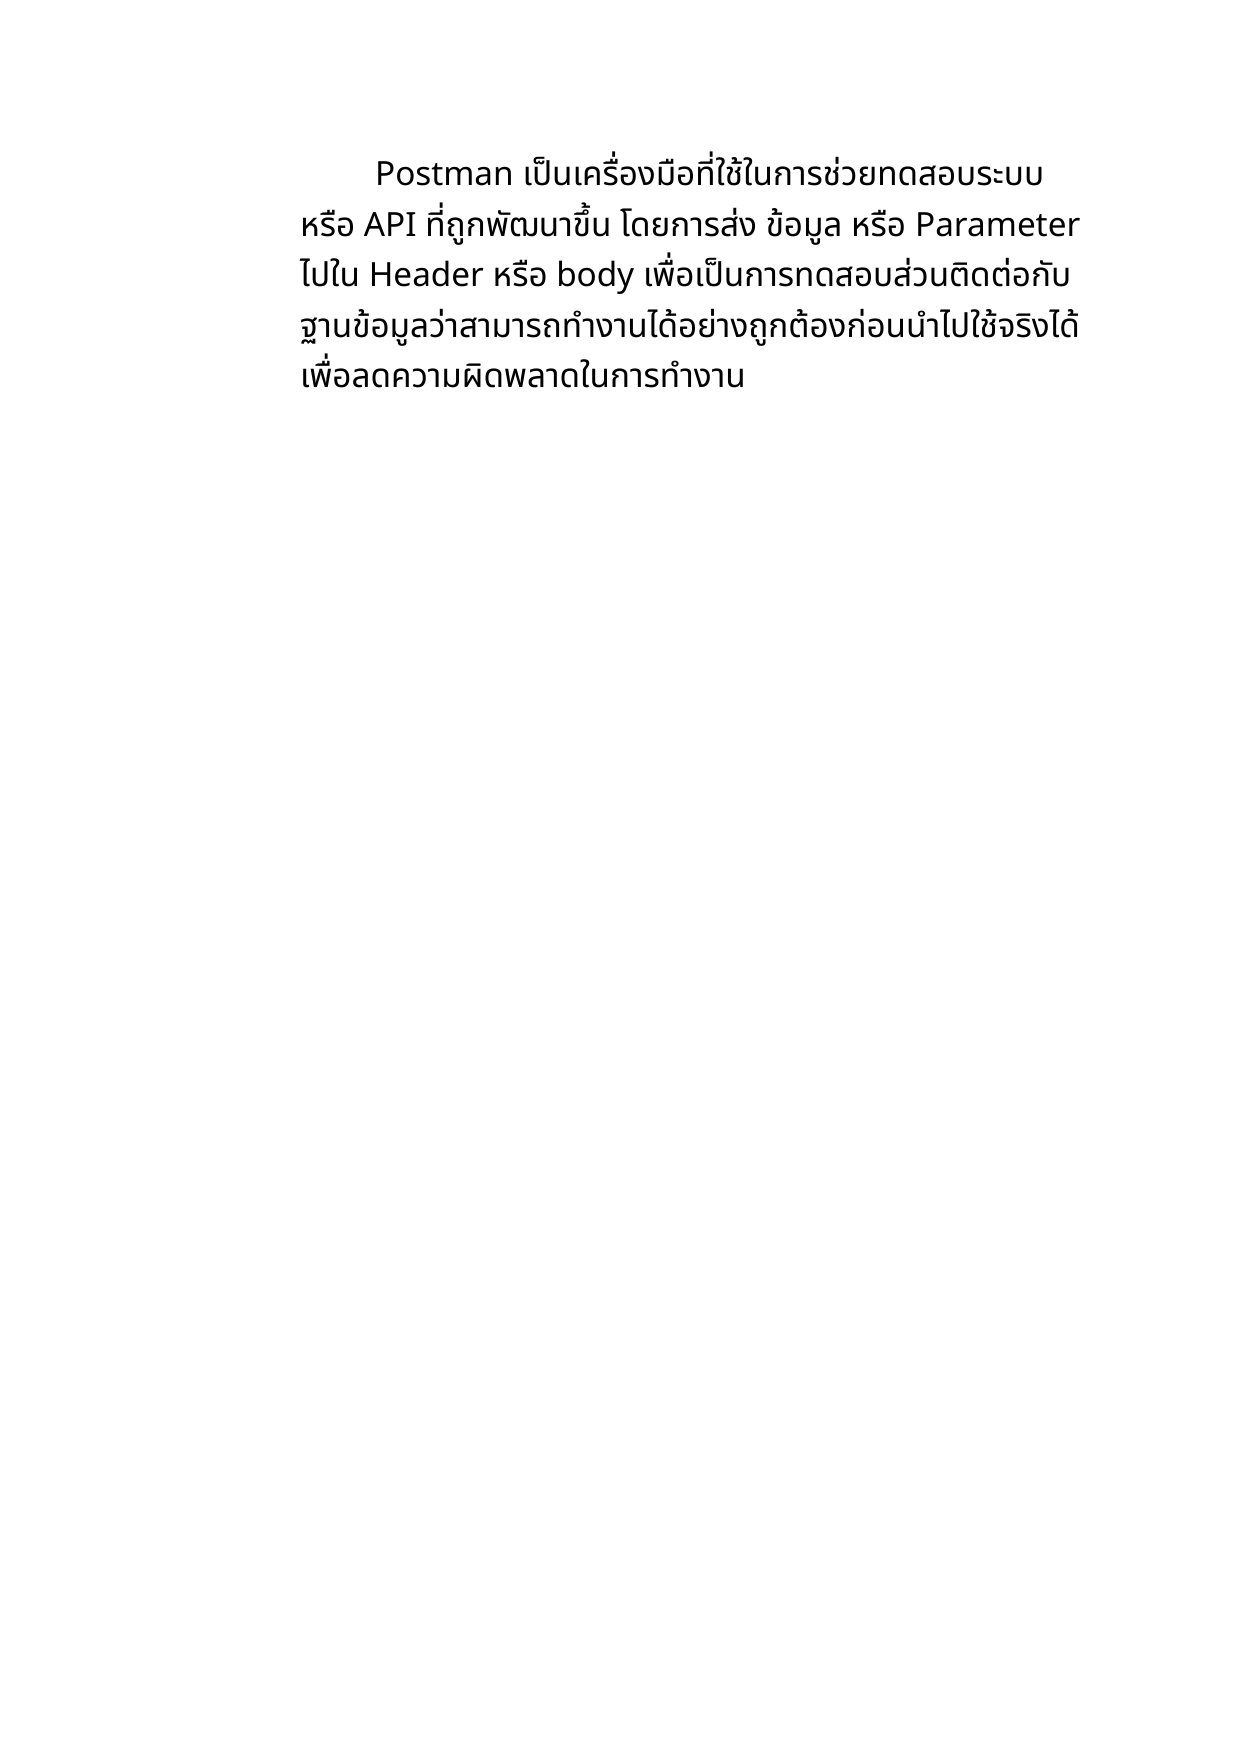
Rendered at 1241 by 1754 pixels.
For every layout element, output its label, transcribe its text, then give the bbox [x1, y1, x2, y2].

list Postman เป็นเครื่องมือที่ใช้ในการช่วยทดสอบระบบหรือ API ที่ถูกพัฒนาขึ้น โดยการส่ง ข้อมูล หรือ Parameter ไปใน Header หรือ body เพื่อเป็นการทดสอบส่วนติดต่อกับฐานข้อมูลว่าสามารถทำงานได้อย่างถูกต้องก่อนนำไปใช้จริงได้ เพื่อลดความผิดพลาดในการทำงาน [300, 150, 1090, 403]
